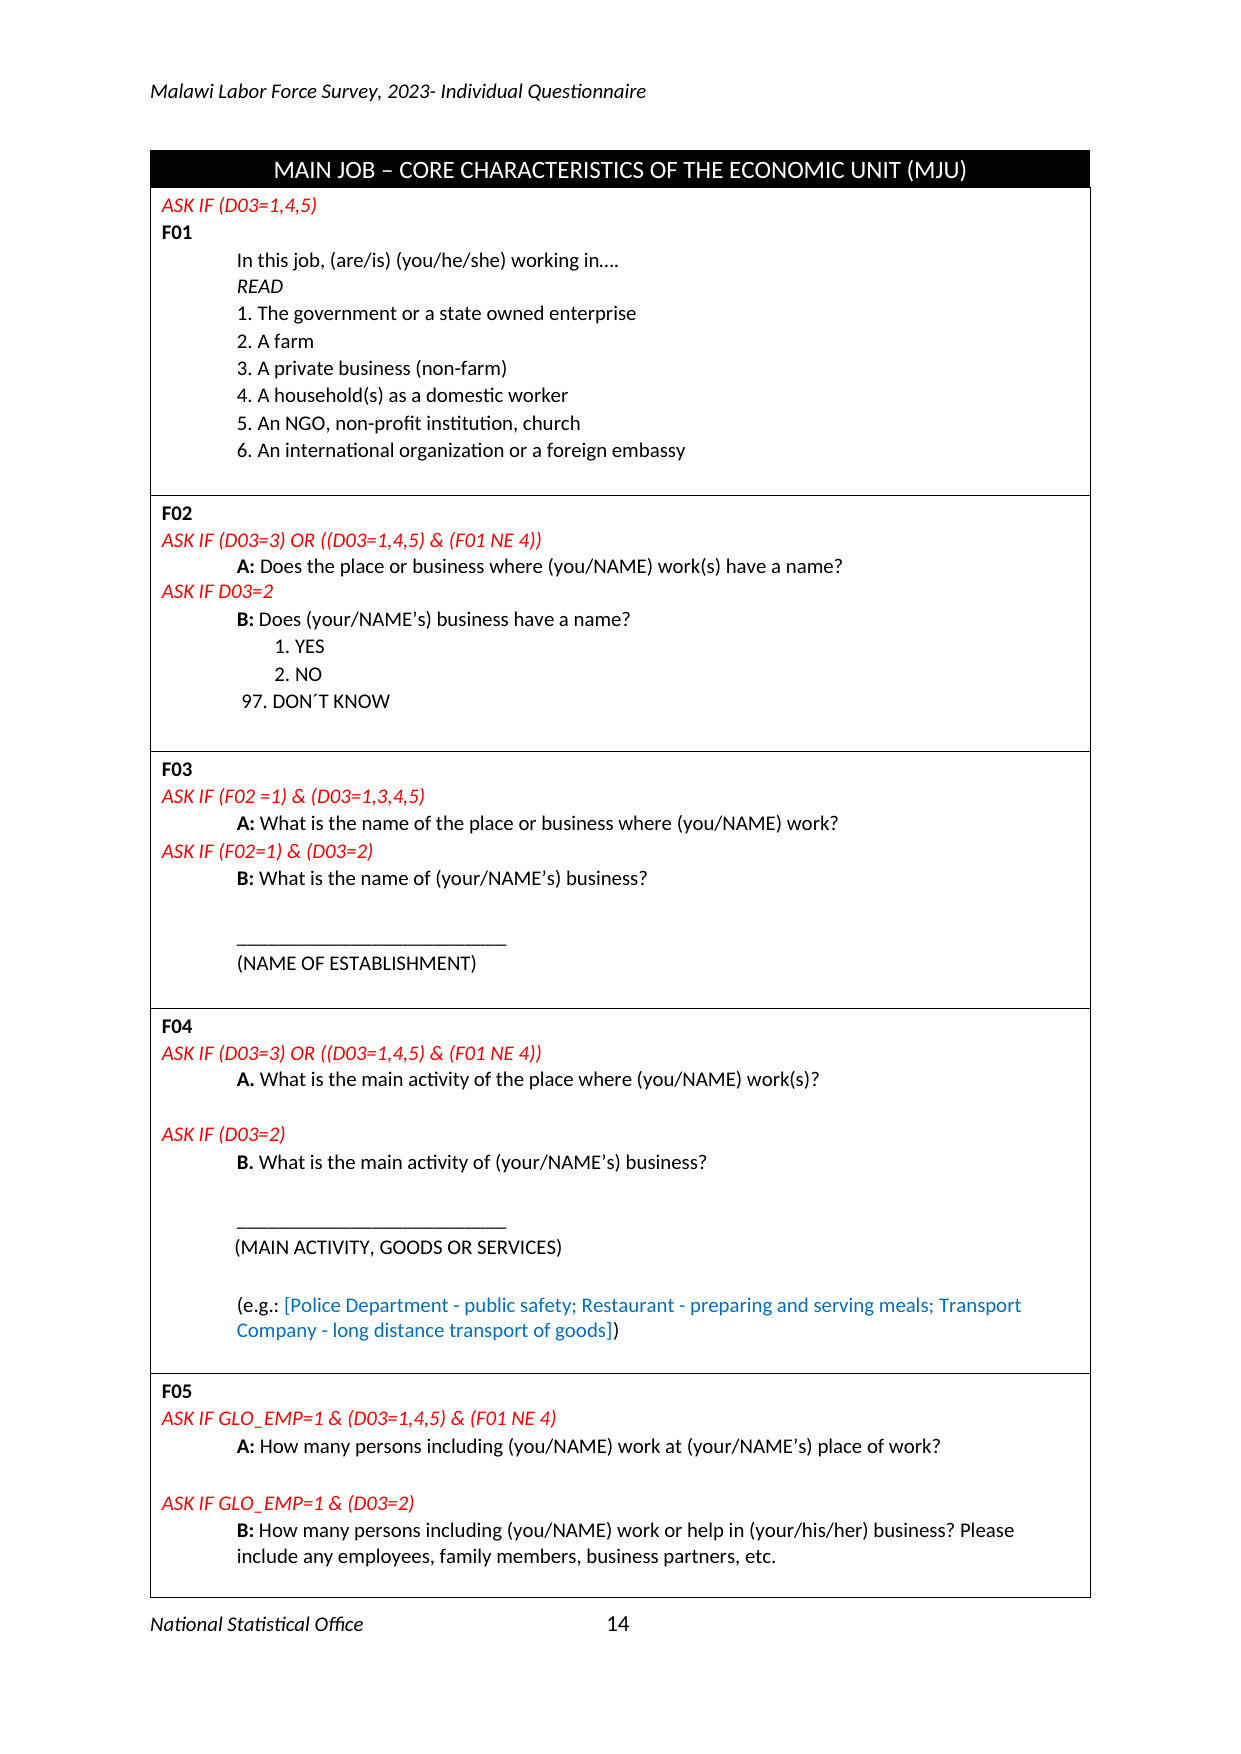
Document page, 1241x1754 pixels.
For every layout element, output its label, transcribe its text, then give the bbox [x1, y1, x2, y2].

table_cell F03 ASK IF (F02 =1) & (D03=1,3,4,5) A: What is the name of the place or business where (you/NAME) work? ASK IF (F02=1) & (D03=2) B: What is the name of (your/NAME’s) business? __________________________ (NAME OF ESTABLISHMENT) [151, 752, 1090, 1008]
table_cell ASK IF (D03=1,4,5) F01 In this job, (are/is) (you/he/she) working in…. READ The government or a state owned enterprise A farm A private business (non-farm) A household(s) as a domestic worker An NGO, non-profit institution, church An international organization or a foreign embassy [151, 188, 1090, 495]
table_header MAIN JOB – CORE CHARACTERISTICS OF THE ECONOMIC UNIT (MJU) [150, 150, 1090, 187]
table_cell F04 ASK IF (D03=3) OR ((D03=1,4,5) & (F01 NE 4)) A. What is the main activity of the place where (you/NAME) work(s)? ASK IF (D03=2) B. What is the main activity of (your/NAME’s) business? __________________________ (MAIN ACTIVITY, GOODS OR SERVICES) (e.g.: [Police Department - public safety; Restaurant - preparing and serving meals; Transport Company - long distance transport of goods]) [151, 1009, 1090, 1373]
table_cell F02 ASK IF (D03=3) OR ((D03=1,4,5) & (F01 NE 4)) A: Does the place or business where (you/NAME) work(s) have a name? ASK IF D03=2 B: Does (your/NAME’s) business have a name? YES NO 97. DON´T KNOW [151, 496, 1090, 751]
